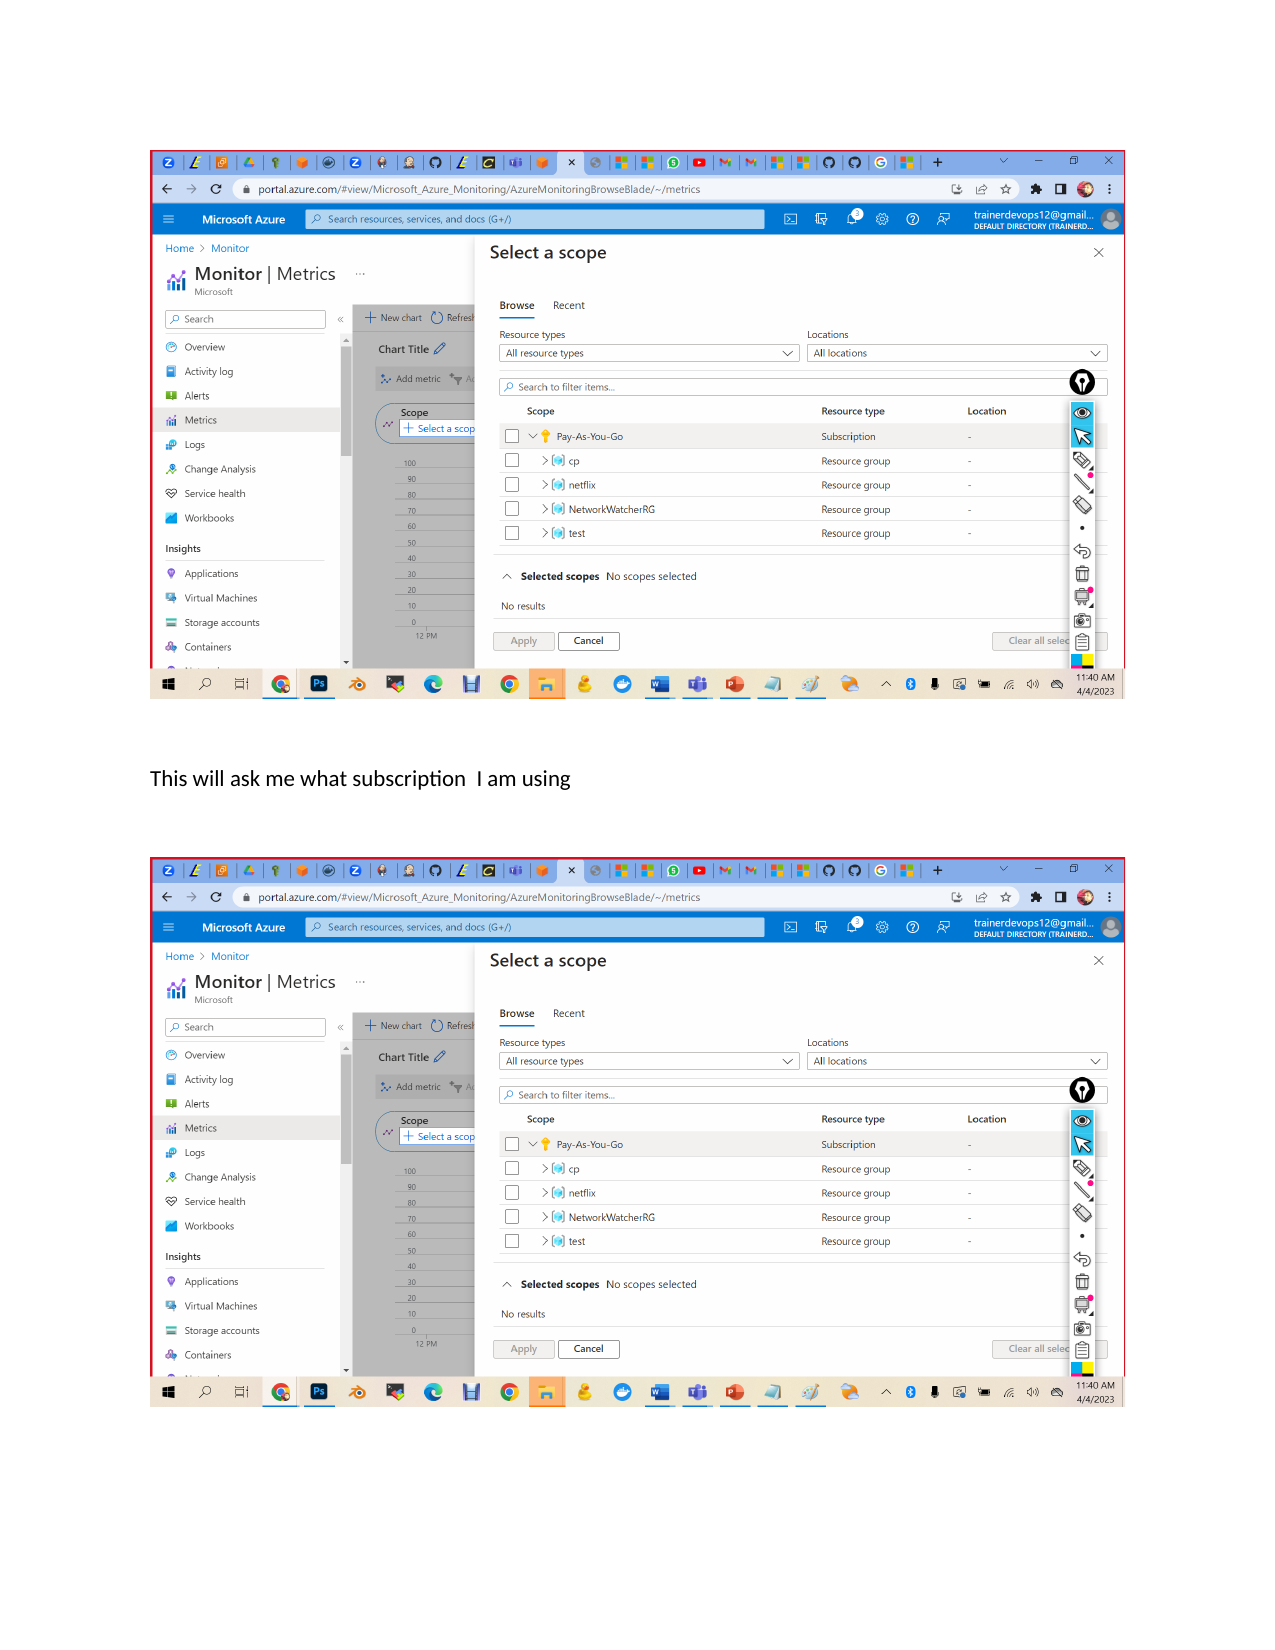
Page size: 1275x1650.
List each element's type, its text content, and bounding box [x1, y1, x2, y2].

text This will ask me what subscription I am using [150, 764, 1125, 792]
picture [150, 857, 1125, 1407]
picture [150, 150, 1125, 699]
